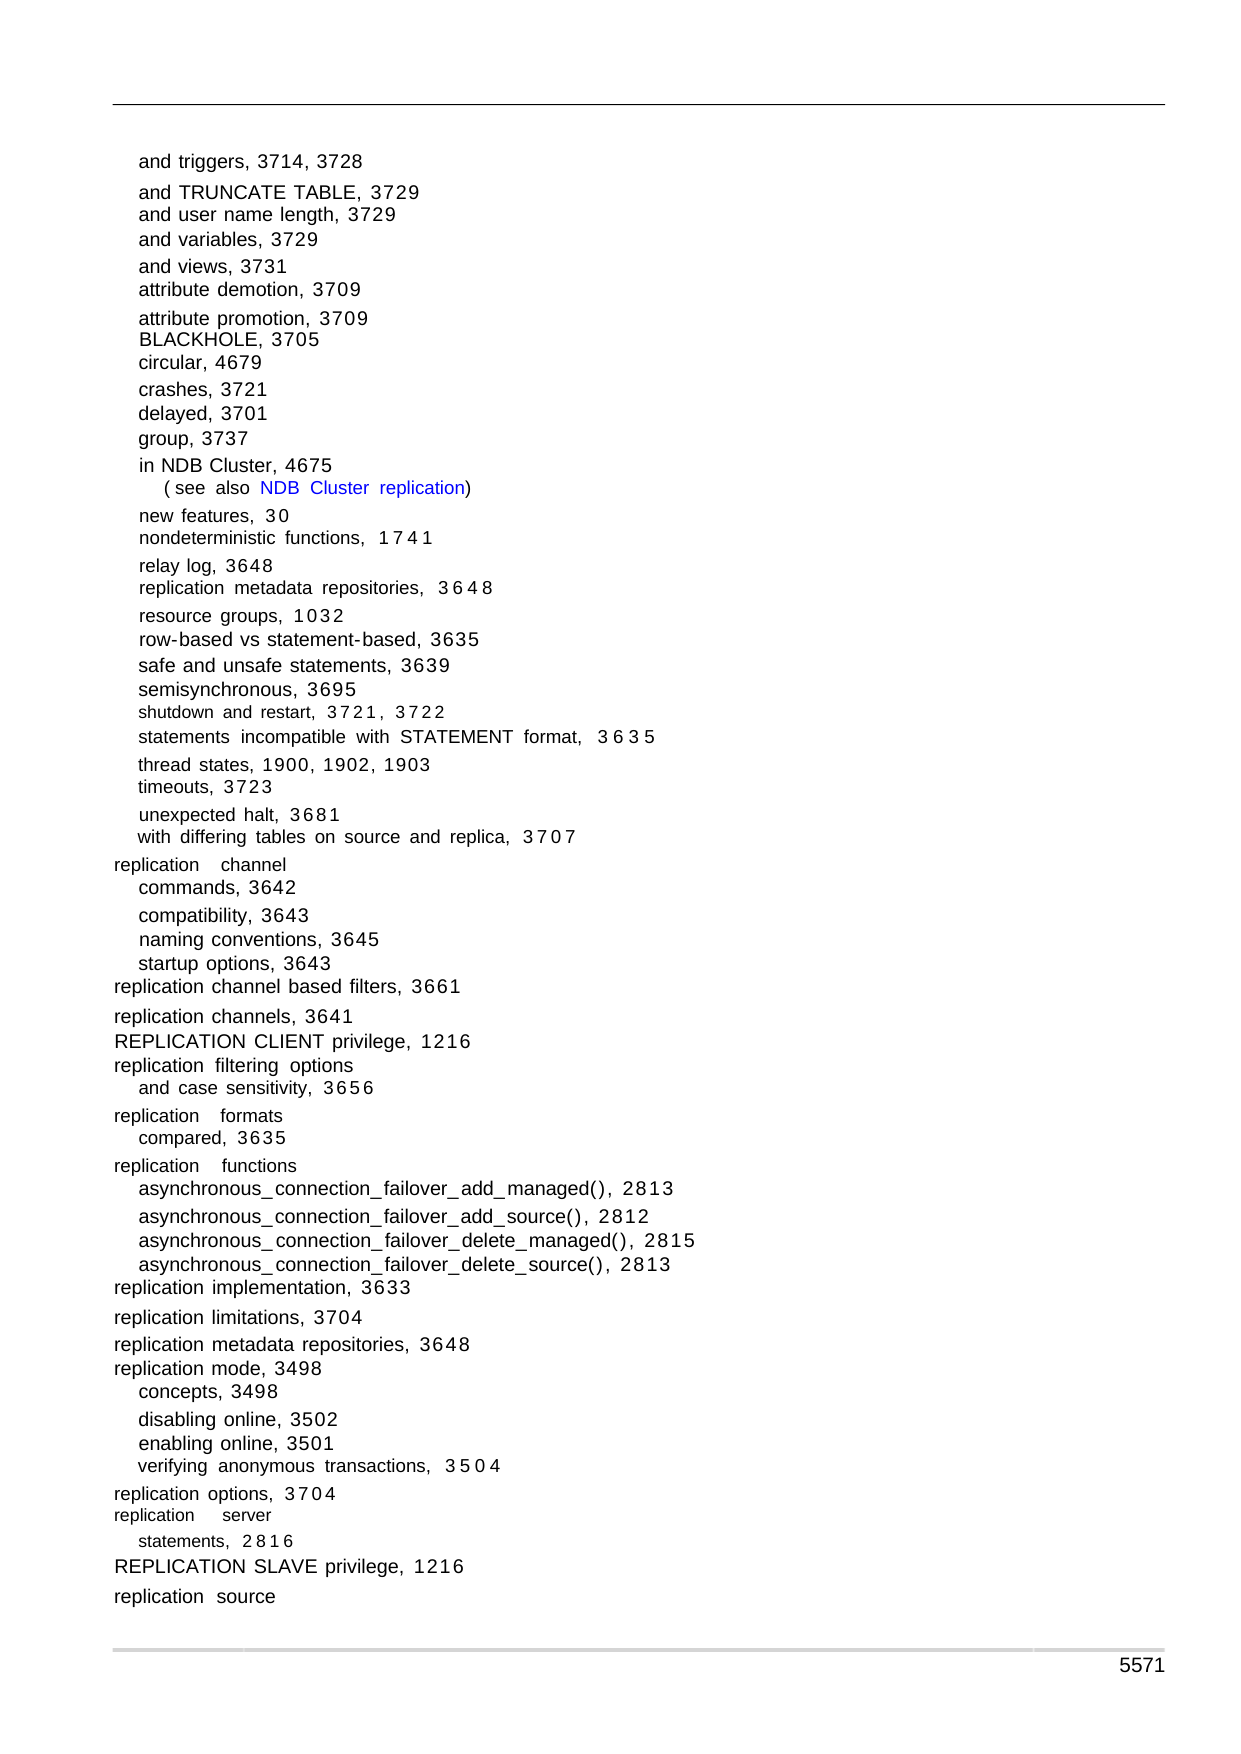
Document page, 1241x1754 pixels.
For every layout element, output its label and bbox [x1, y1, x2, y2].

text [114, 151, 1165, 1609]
picture [112, 1648, 1166, 1652]
